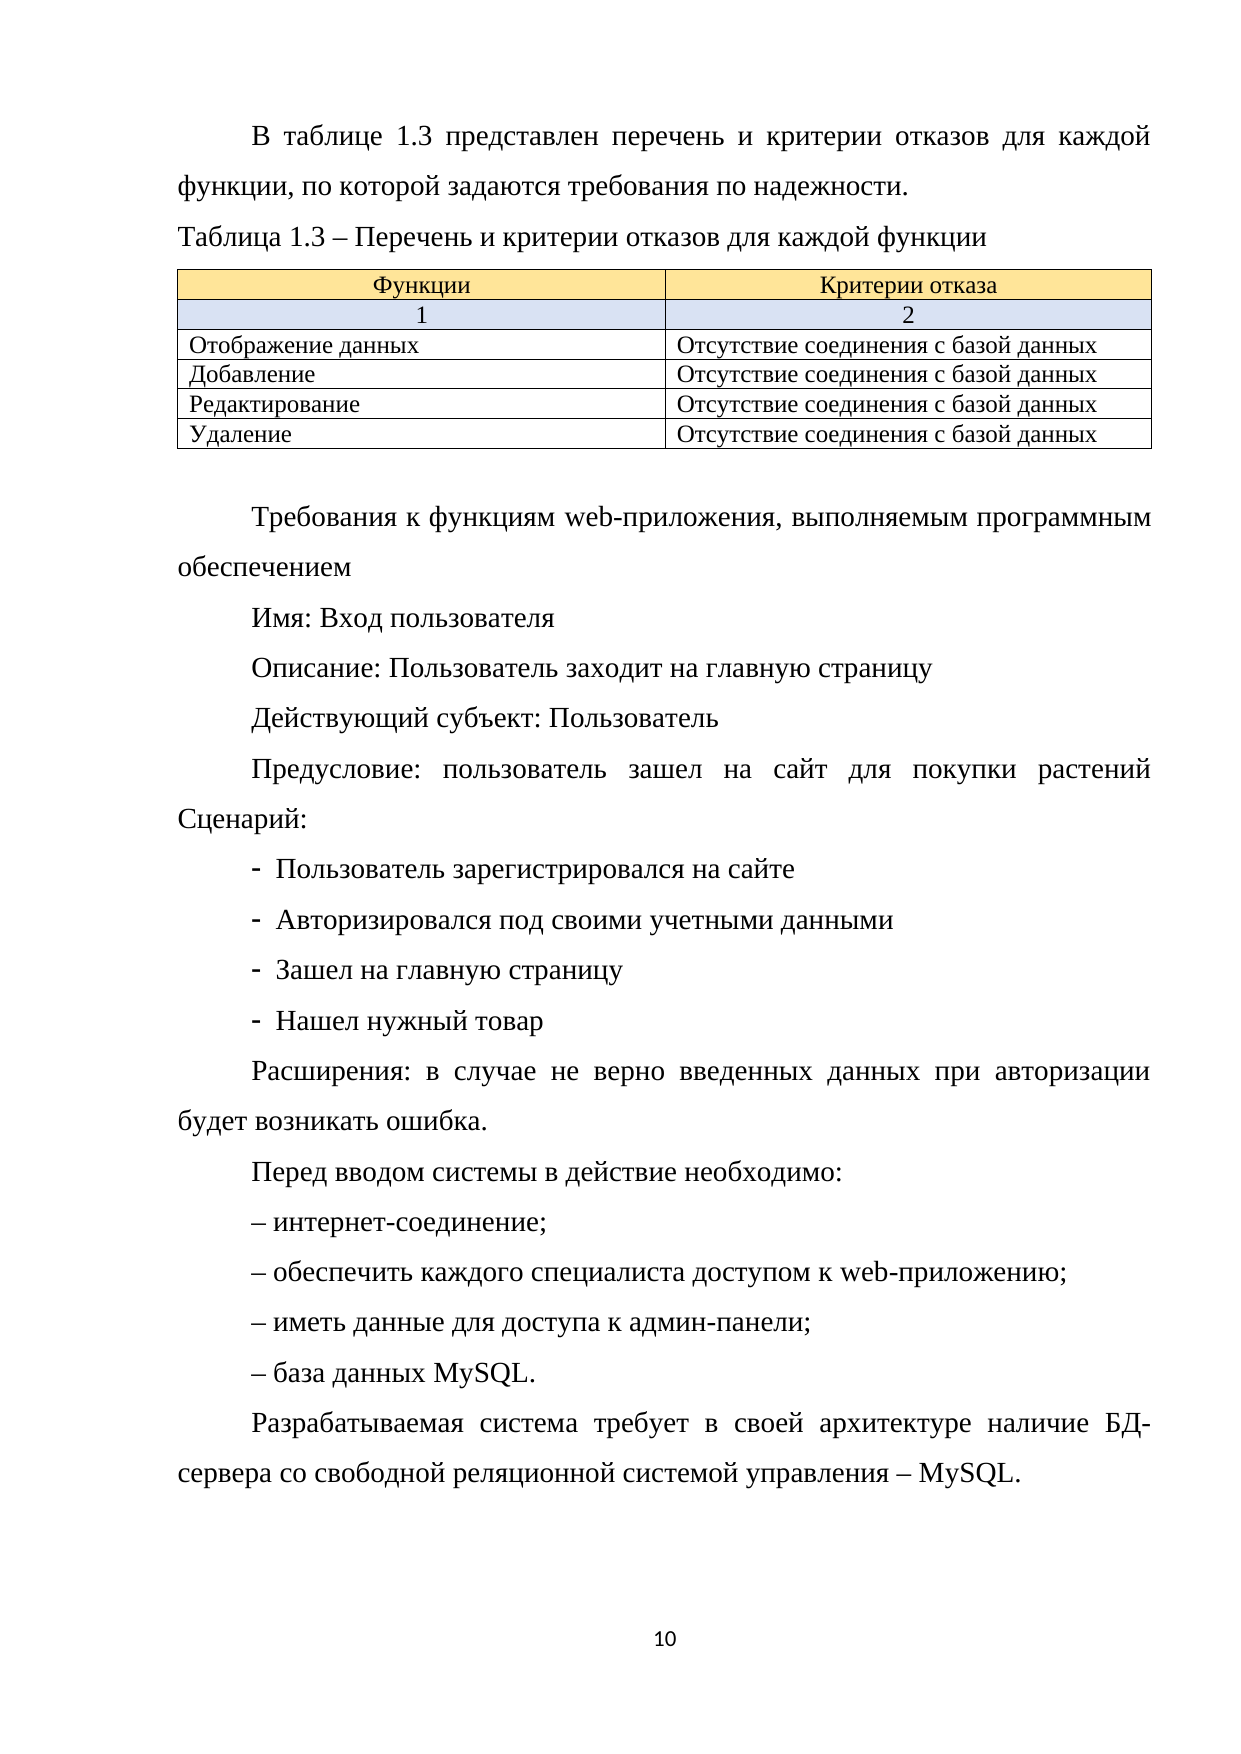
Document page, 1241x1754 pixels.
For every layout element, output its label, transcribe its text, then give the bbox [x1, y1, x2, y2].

table_cell Отсутствие соединения с базой данных [666, 389, 1151, 418]
list Зашел на главную страницу [177, 952, 1152, 986]
table_cell Редактирование [178, 389, 665, 418]
text Действующий субъект: Пользователь [177, 700, 1152, 734]
text – обеспечить каждого специалиста доступом к web-приложению; [177, 1254, 1152, 1288]
table_cell 2 [666, 300, 1151, 329]
text Перед вводом системы в действие необходимо: [177, 1154, 1152, 1187]
table_cell Отсутствие соединения с базой данных [666, 419, 1151, 448]
table_header Критерии отказа [666, 270, 1151, 299]
text Требования к функциям web-приложения, выполняемым программным обеспечением [177, 499, 1152, 583]
text Предусловие: пользователь зашел на сайт для покупки растений Сценарий: [177, 751, 1152, 834]
text Расширения: в случае не верно введенных данных при авторизации будет возникать ошибка. [177, 1053, 1152, 1137]
table_header Функции [178, 270, 665, 299]
table_cell Отображение данных [178, 330, 665, 358]
table_cell 1 [178, 300, 665, 329]
table_cell Отсутствие соединения с базой данных [666, 330, 1151, 358]
text Имя: Вход пользователя [177, 600, 1152, 633]
list Авторизировался под своими учетными данными [177, 902, 1152, 935]
list Пользователь зарегистрировался на сайте [177, 851, 1152, 885]
text Разрабатываемая система требует в своей архитектуре наличие БД-сервера со свободной реляционной системой управления – MySQL. [177, 1405, 1152, 1489]
text Описание: Пользователь заходит на главную страницу [177, 650, 1152, 684]
text – база данных MySQL. [177, 1355, 1152, 1388]
text – иметь данные для доступа к админ-панели; [177, 1304, 1152, 1338]
text В таблице 1.3 представлен перечень и критерии отказов для каждой функции, по которой задаются требования по надежности. [177, 118, 1152, 202]
text – интернет-соединение; [177, 1204, 1152, 1237]
table_cell Удаление [178, 419, 665, 448]
table_cell Добавление [178, 360, 665, 388]
list Нашел нужный товар [177, 1003, 1152, 1036]
table_cell Отсутствие соединения с базой данных [666, 360, 1151, 388]
text Таблица 1.3 – Перечень и критерии отказов для каждой функции [177, 219, 1152, 252]
